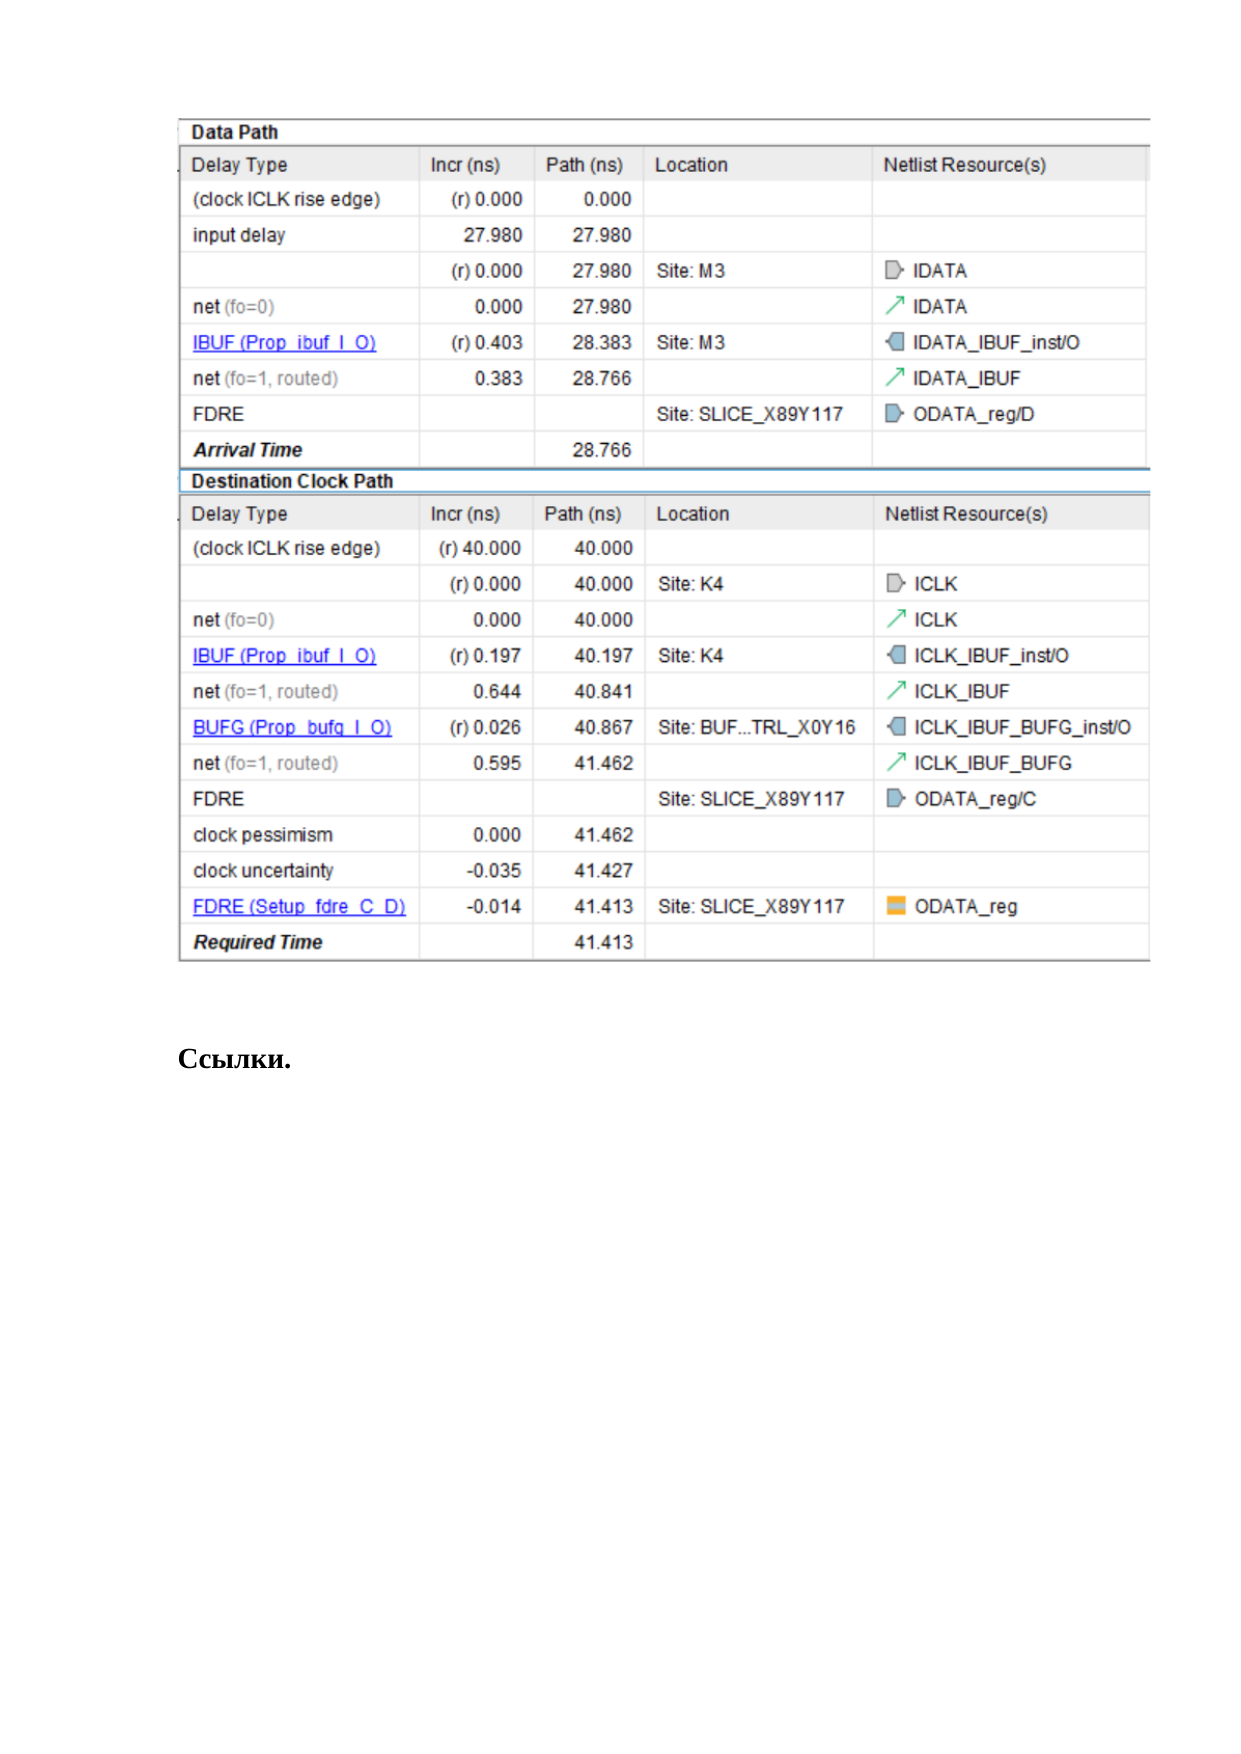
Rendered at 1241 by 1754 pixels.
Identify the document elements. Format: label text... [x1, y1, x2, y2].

picture [177, 118, 1151, 962]
text Ссылки. [177, 1041, 1152, 1074]
